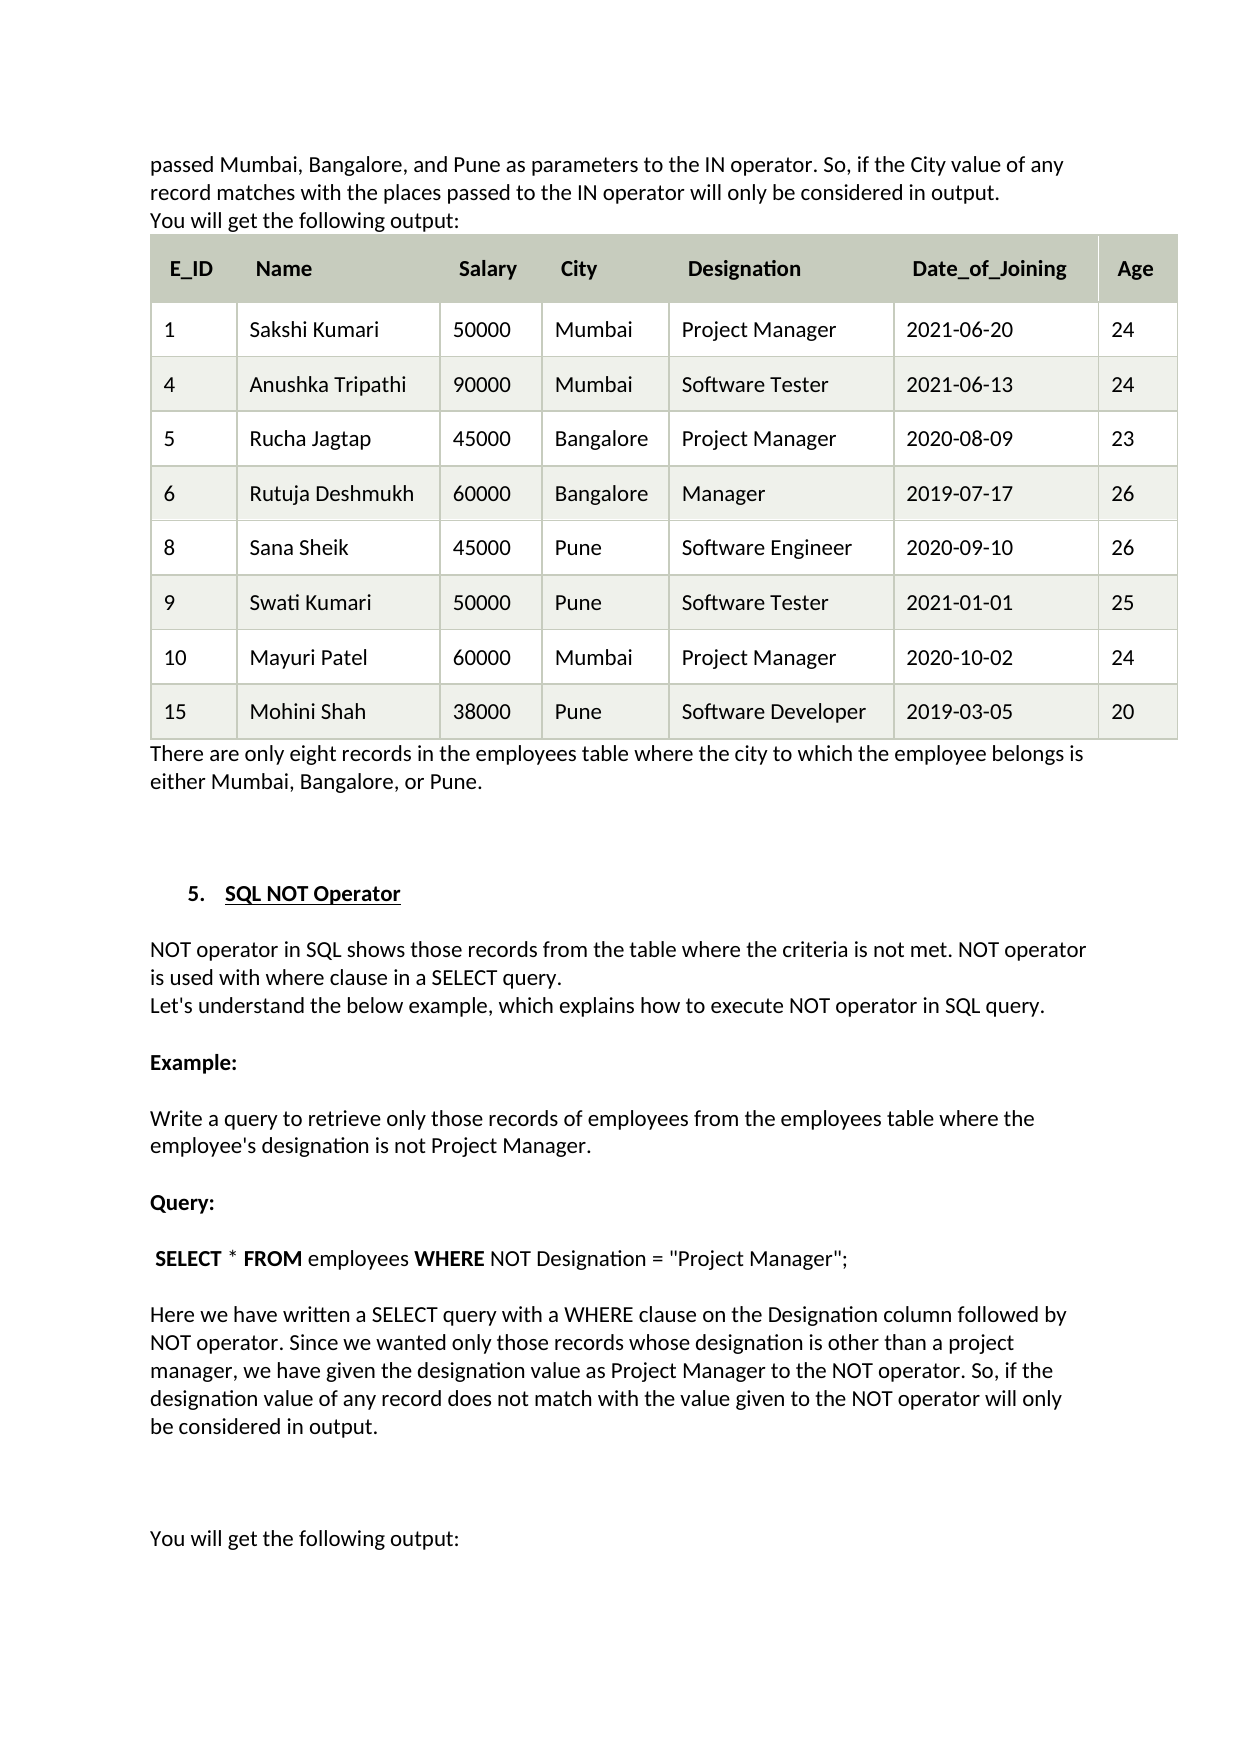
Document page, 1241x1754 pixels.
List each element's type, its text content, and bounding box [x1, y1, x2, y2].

table_cell Bangalore [543, 412, 668, 465]
text You will get the following output: [150, 1524, 1090, 1552]
table_cell Rutuja Deshmukh [238, 467, 439, 519]
table_cell 20 [1099, 685, 1177, 738]
table_cell 24 [1099, 357, 1177, 410]
table_cell Mohini Shah [238, 685, 439, 738]
text Query: [150, 1188, 1090, 1216]
table_cell Mumbai [543, 357, 668, 410]
table_cell 90000 [441, 357, 541, 410]
table_cell 15 [152, 685, 236, 738]
table_cell 26 [1099, 521, 1177, 574]
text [150, 150, 1090, 206]
text Example: [150, 1048, 1090, 1076]
table_cell 38000 [441, 685, 541, 738]
table_cell Bangalore [543, 467, 668, 519]
table_cell Mayuri Patel [238, 630, 439, 683]
table_cell Pune [543, 685, 668, 738]
table_header Designation [669, 236, 894, 301]
table_cell Mumbai [543, 303, 668, 356]
table_cell 8 [152, 521, 236, 574]
table_cell Rucha Jagtap [238, 412, 439, 465]
table_cell Sana Sheik [238, 521, 439, 574]
table_cell Manager [670, 467, 893, 519]
table_header Salary [440, 236, 542, 301]
text SELECT * FROM employees WHERE NOT Designation = "Project Manager"; [150, 1244, 1090, 1272]
table_cell Project Manager [670, 630, 893, 683]
table_cell 2020-08-09 [895, 412, 1098, 465]
table_cell 1 [152, 303, 236, 356]
table_cell 25 [1099, 576, 1177, 629]
table_cell 24 [1099, 630, 1177, 683]
table_cell Project Manager [670, 412, 893, 465]
table_cell 45000 [441, 521, 541, 574]
table_header Date_of_Joining [894, 236, 1098, 301]
table_cell 2019-07-17 [895, 467, 1098, 519]
table_cell Software Engineer [670, 521, 893, 574]
table_cell Software Tester [670, 576, 893, 629]
table_cell 2020-10-02 [895, 630, 1098, 683]
table_cell Project Manager [670, 303, 893, 356]
table_header E_ID [152, 236, 237, 301]
table_cell 2020-09-10 [895, 521, 1098, 574]
table_cell 2021-01-01 [895, 576, 1098, 629]
table_cell 60000 [441, 630, 541, 683]
table_cell Anushka Tripathi [238, 357, 439, 410]
table_header Age [1099, 236, 1177, 301]
table_cell 24 [1099, 303, 1177, 356]
table_cell Pune [543, 576, 668, 629]
table_cell Sakshi Kumari [238, 303, 439, 356]
table_cell 50000 [441, 303, 541, 356]
table_header Name [237, 236, 440, 301]
table_cell 2021-06-20 [895, 303, 1098, 356]
table_cell Software Tester [670, 357, 893, 410]
table_cell Swati Kumari [238, 576, 439, 629]
table_cell 5 [152, 412, 236, 465]
table_cell Software Developer [670, 685, 893, 738]
table_cell Mumbai [543, 630, 668, 683]
table_cell Pune [543, 521, 668, 574]
list SQL NOT Operator [187, 879, 1090, 907]
text You will get the following output: [150, 206, 1090, 234]
table_cell 4 [152, 357, 236, 410]
table_header City [542, 236, 669, 301]
text There are only eight records in the employees table where the city to which the employee belongs is either Mumbai, Bangalore, or Pune. [150, 740, 1090, 795]
text NOT operator in SQL shows those records from the table where the criteria is not met. NOT operator is used with where clause in a SELECT query. [150, 936, 1090, 992]
table_cell 60000 [441, 467, 541, 519]
text Let's understand the below example, which explains how to execute NOT operator in SQL query. [150, 992, 1090, 1019]
table_cell 2021-06-13 [895, 357, 1098, 410]
table_cell 50000 [441, 576, 541, 629]
text Write a query to retrieve only those records of employees from the employees table where the employee's designation is not Project Manager. [150, 1104, 1090, 1160]
table_cell 26 [1099, 467, 1177, 519]
table_cell 2019-03-05 [895, 685, 1098, 738]
table_cell 45000 [441, 412, 541, 465]
table_cell 6 [152, 467, 236, 519]
text Here we have written a SELECT query with a WHERE clause on the Designation column followed by NOT operator. Since we wanted only those records whose designation is other than a project manager, we have given the designation value as Project Manager to the NOT operator. So, if the designation value of any record does not match with the value given to the NOT operator will only be considered in output. [150, 1300, 1090, 1440]
table_cell 9 [152, 576, 236, 629]
table_cell 23 [1099, 412, 1177, 465]
table_cell 10 [152, 630, 236, 683]
